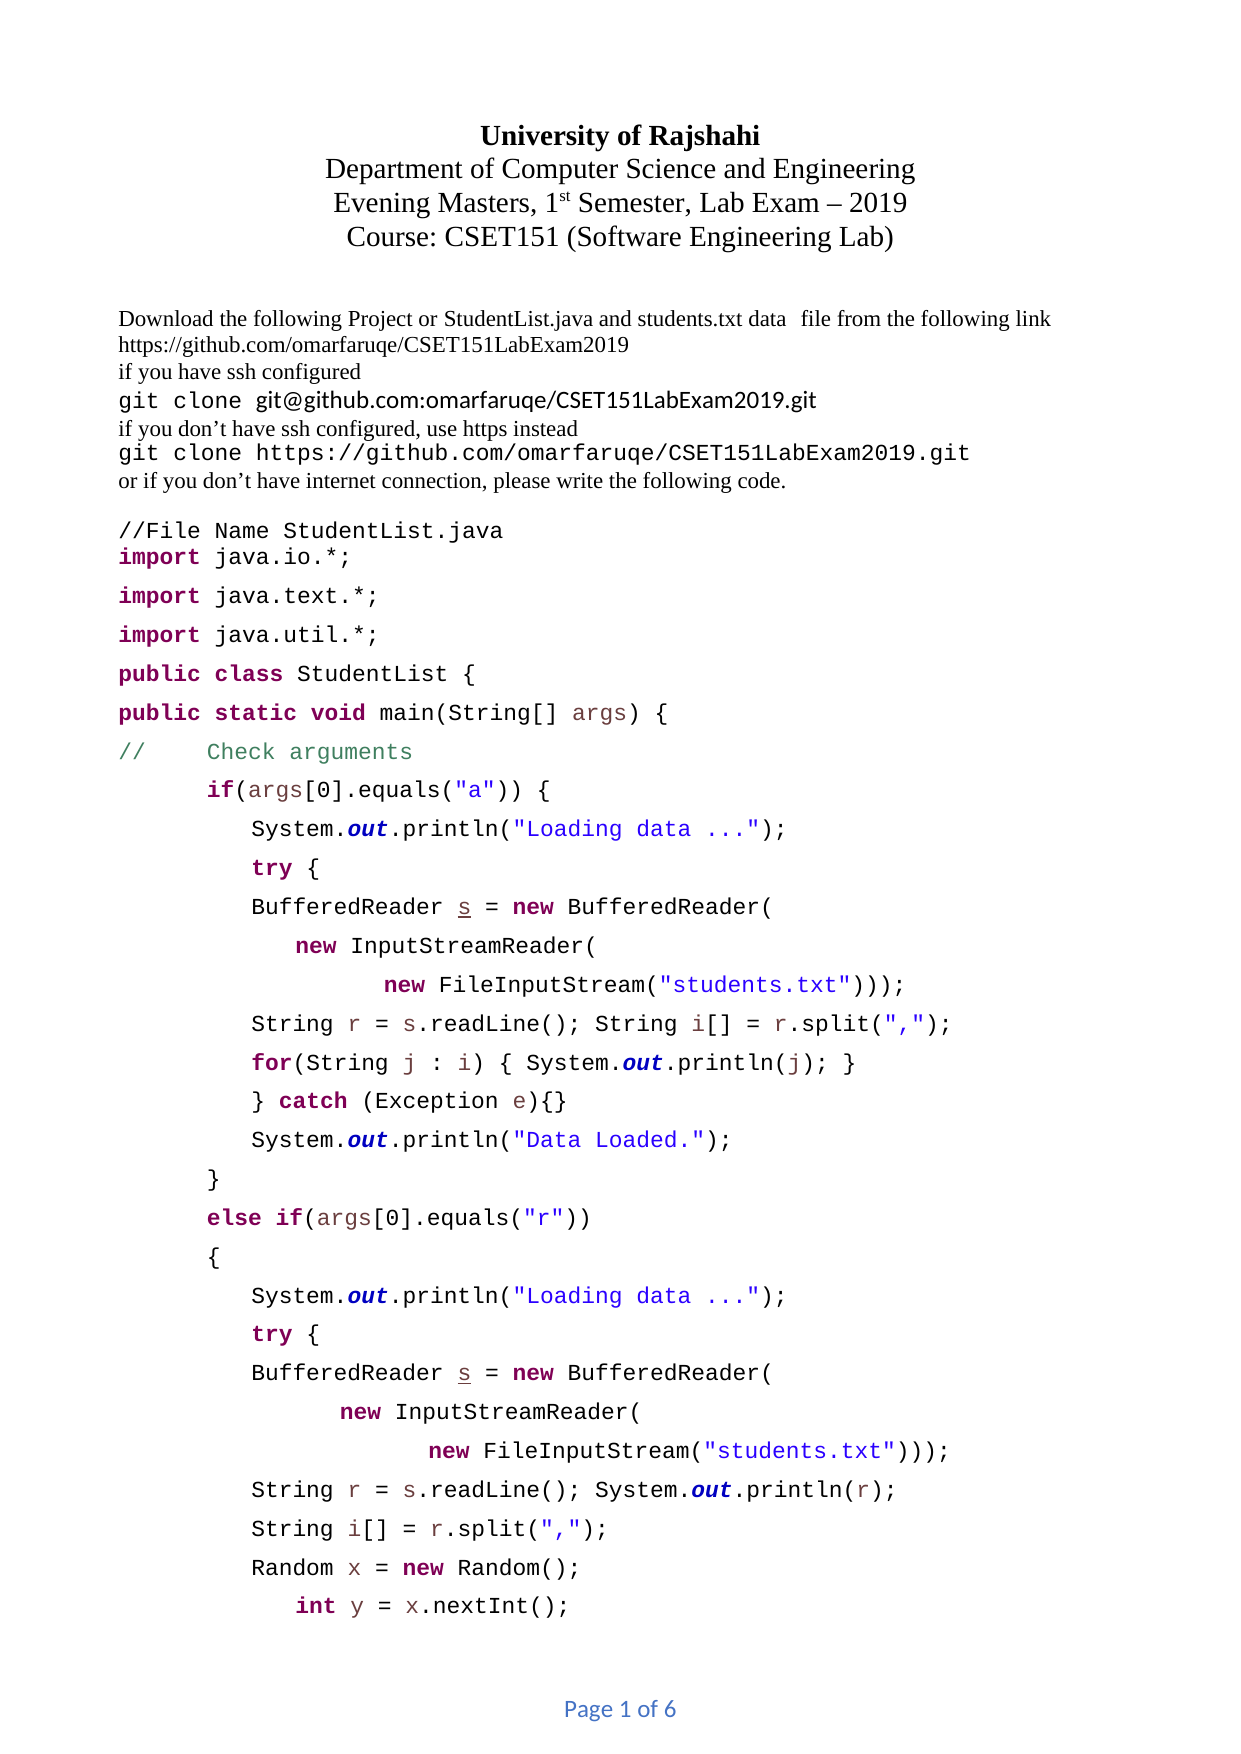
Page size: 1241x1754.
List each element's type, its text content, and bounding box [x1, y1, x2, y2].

text new FileInputStream("students.txt"))); [118, 973, 1122, 999]
text Course: CSET151 (Software Engineering Lab) [118, 219, 1122, 252]
text for(String j : i) { System.out.println(j); } [118, 1051, 1122, 1077]
text import java.text.*; [118, 584, 1122, 611]
text new InputStreamReader( [118, 1401, 1122, 1426]
text BufferedReader s = new BufferedReader( [118, 895, 1122, 921]
text Download the following Project or StudentList.java and students.txt data file from the following link [118, 305, 1122, 331]
text or if you don’t have internet connection, please write the following code. [118, 467, 1122, 494]
text public static void main(String[] args) { [118, 701, 1122, 727]
text try { [118, 857, 1122, 882]
text Evening Masters, 1st Semester, Lab Exam – 2019 [118, 185, 1122, 219]
text https://github.com/omarfaruqe/CSET151LabExam2019 [118, 331, 1122, 358]
text String i[] = r.split(","); [118, 1517, 1122, 1543]
text git clone https://github.com/omarfaruqe/CSET151LabExam2019.git [118, 442, 1122, 467]
text Department of Computer Science and Engineering [118, 152, 1122, 185]
text { [118, 1245, 1122, 1271]
text System.out.println("Data Loaded."); [118, 1128, 1122, 1154]
text import java.io.*; [118, 546, 1122, 572]
text University of Rajshahi [118, 118, 1122, 152]
text import java.util.*; [118, 623, 1122, 649]
text new FileInputStream("students.txt"))); [118, 1439, 1122, 1465]
text git clone git@github.com:omarfaruqe/CSET151LabExam2019.git [118, 384, 1122, 415]
text } catch (Exception e){} [118, 1090, 1122, 1116]
text String r = s.readLine(); System.out.println(r); [118, 1478, 1122, 1504]
text if you don’t have ssh configured, use https instead [118, 415, 1122, 442]
text String r = s.readLine(); String i[] = r.split(","); [118, 1012, 1122, 1038]
text // Check arguments [118, 740, 1122, 766]
text System.out.println("Loading data ..."); [118, 1284, 1122, 1310]
text } [118, 1167, 1122, 1193]
text Random x = new Random(); [118, 1556, 1122, 1582]
text public class StudentList { [118, 662, 1122, 688]
text //File Name StudentList.java [118, 520, 1122, 546]
text int y = x.nextInt(); [118, 1595, 1122, 1621]
text else if(args[0].equals("r")) [118, 1206, 1122, 1232]
text System.out.println("Loading data ..."); [118, 818, 1122, 844]
text if you have ssh configured [118, 358, 1122, 384]
text BufferedReader s = new BufferedReader( [118, 1362, 1122, 1388]
text try { [118, 1323, 1122, 1349]
text if(args[0].equals("a")) { [118, 779, 1122, 805]
text new InputStreamReader( [118, 934, 1122, 960]
